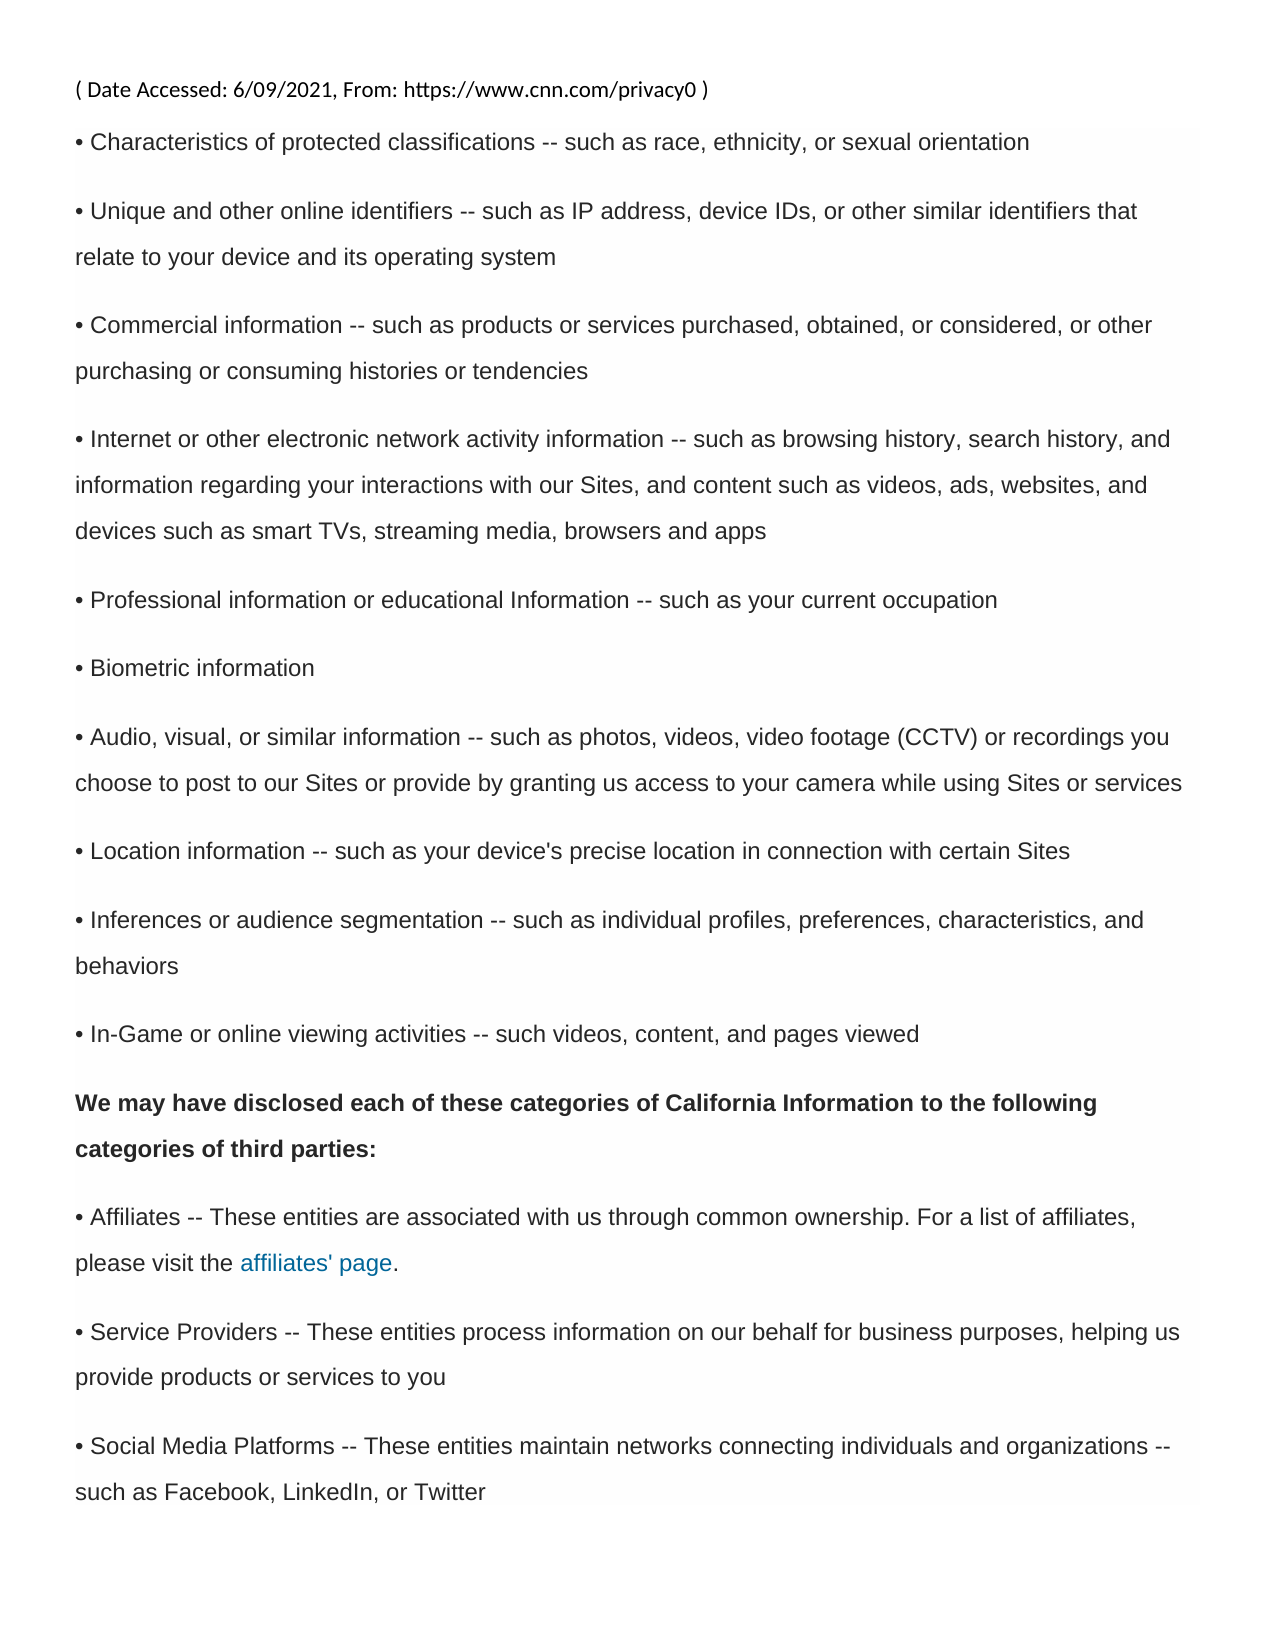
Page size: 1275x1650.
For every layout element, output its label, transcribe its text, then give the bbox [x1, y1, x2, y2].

text • Characteristics of protected classifications -- such as race, ethnicity, or sexual orientation [75, 128, 1200, 156]
text • Biometric information [75, 654, 1200, 682]
text • Inferences or audience segmentation -- such as individual profiles, preferences, characteristics, and behaviors [75, 906, 1200, 979]
text • Service Providers -- These entities process information on our behalf for business purposes, helping us provide products or services to you [75, 1318, 1200, 1391]
text • Professional information or educational Information -- such as your current occupation [75, 586, 1200, 613]
text • Unique and other online identifiers -- such as IP address, device IDs, or other similar identifiers that relate to your device and its operating system [75, 197, 1200, 270]
text • Internet or other electronic network activity information -- such as browsing history, search history, and information regarding your interactions with our Sites, and content such as videos, ads, websites, and devices such as smart TVs, streaming media, browsers and apps [75, 425, 1200, 544]
text • Social Media Platforms -- These entities maintain networks connecting individuals and organizations -- such as Facebook, LinkedIn, or Twitter [75, 1432, 1200, 1505]
text • Commercial information -- such as products or services purchased, obtained, or considered, or other purchasing or consuming histories or tendencies [75, 311, 1200, 384]
text We may have disclosed each of these categories of California Information to the following categories of third parties: [75, 1089, 1200, 1162]
text • Location information -- such as your device's precise location in connection with certain Sites [75, 837, 1200, 865]
text • Affiliates -- These entities are associated with us through common ownership. For a list of affiliates, please visit the affiliates' page. [75, 1203, 1200, 1277]
text • In-Game or online viewing activities -- such videos, content, and pages viewed [75, 1020, 1200, 1048]
text • Audio, visual, or similar information -- such as photos, videos, video footage (CCTV) or recordings you choose to post to our Sites or provide by granting us access to your camera while using Sites or services [75, 723, 1200, 796]
